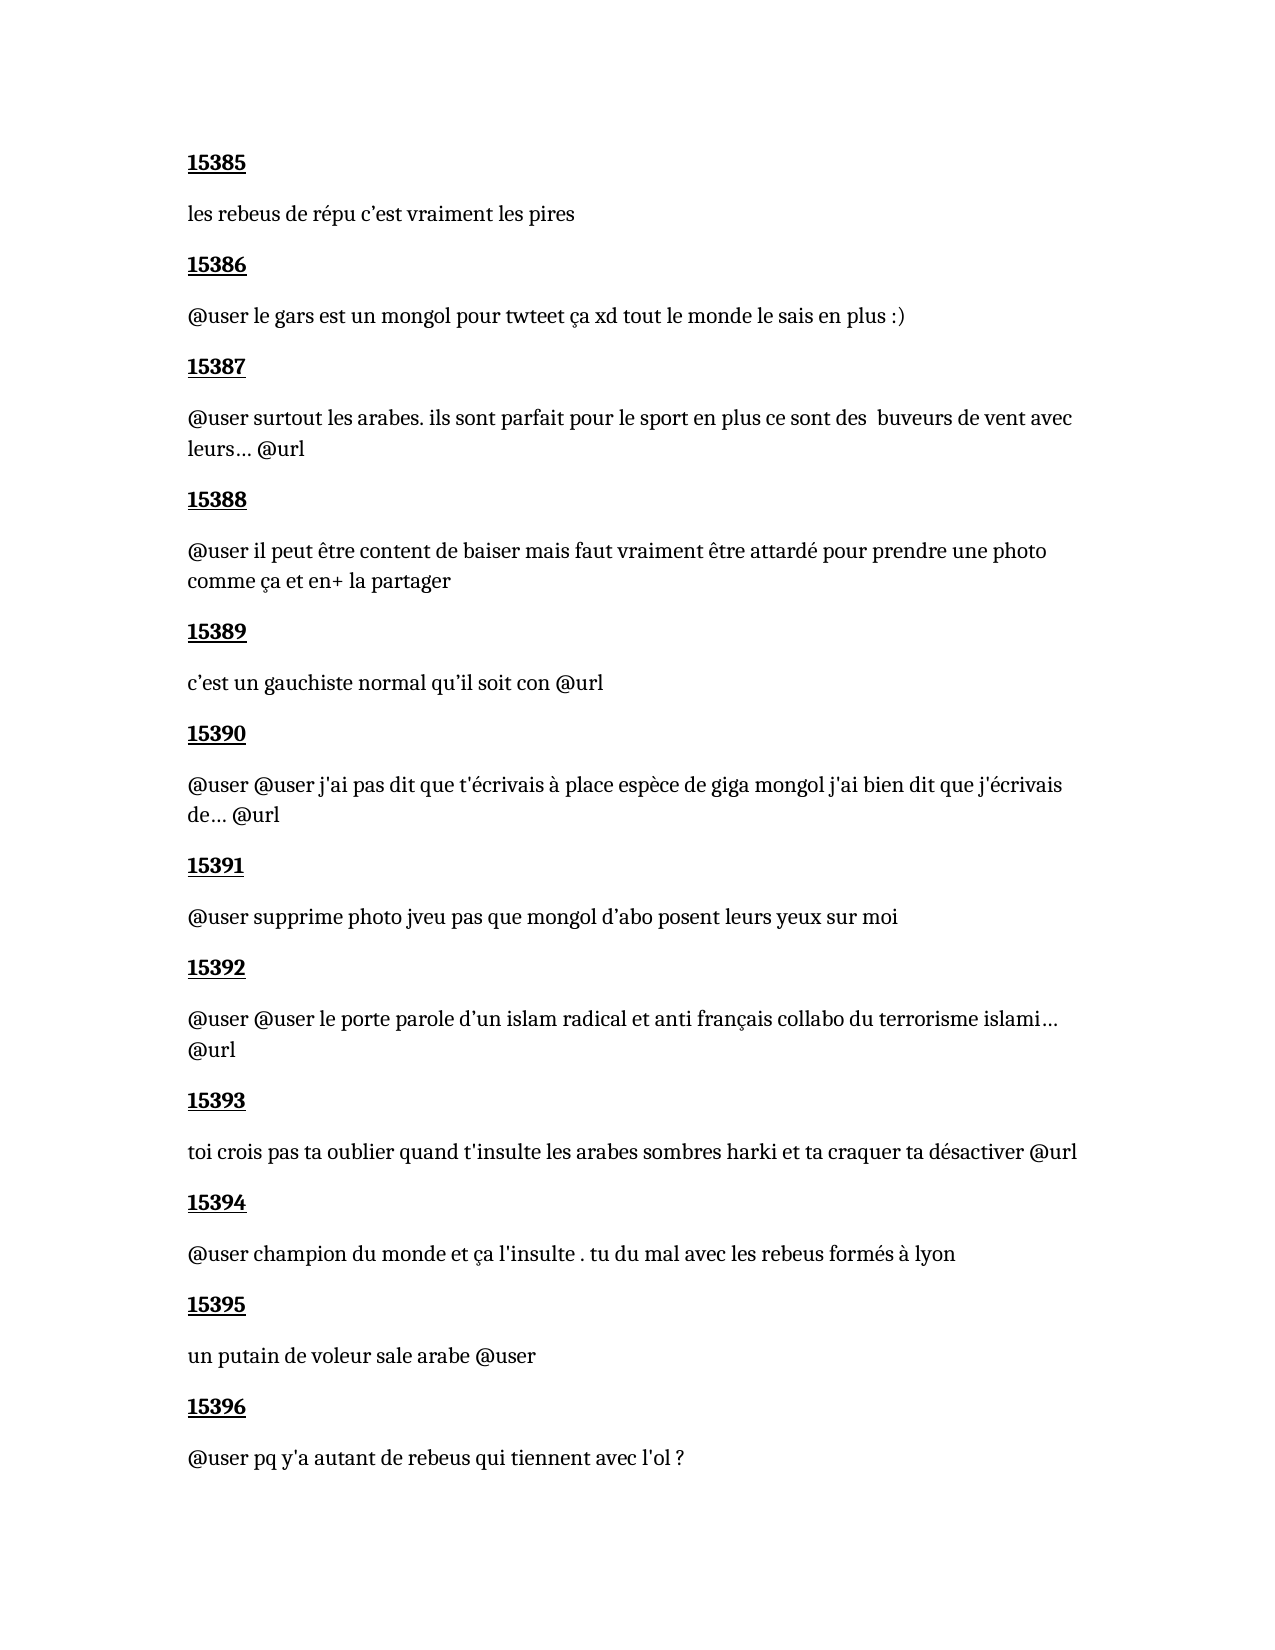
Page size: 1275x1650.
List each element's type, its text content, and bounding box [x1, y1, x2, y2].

text 15385 [187, 150, 1087, 176]
text 15386 [187, 252, 1087, 278]
text c’est un gauchiste normal qu’il soit con @url [187, 670, 1087, 696]
text les rebeus de répu c’est vraiment les pires [187, 201, 1087, 227]
text @user champion du monde et ça l'insulte . tu du mal avec les rebeus formés à lyon [187, 1241, 1087, 1267]
text @user @user le porte parole d’un islam radical et anti français collabo du terrorisme islami… @url [187, 1006, 1087, 1063]
text 15391 [187, 853, 1087, 879]
text 15390 [187, 721, 1087, 747]
text 15394 [187, 1189, 1087, 1216]
text 15389 [187, 619, 1087, 645]
text 15392 [187, 955, 1087, 982]
text @user @user j'ai pas dit que t'écrivais à place espèce de giga mongol j'ai bien dit que j'écrivais de… @url [187, 772, 1087, 828]
text @user supprime photo jveu pas que mongol d’abo posent leurs yeux sur moi [187, 904, 1087, 931]
text 15395 [187, 1292, 1087, 1318]
text @user il peut être content de baiser mais faut vraiment être attardé pour prendre une photo comme ça et en+ la partager [187, 537, 1087, 594]
text 15388 [187, 486, 1087, 513]
text @user surtout les arabes. ils sont parfait pour le sport en plus ce sont des buveurs de vent avec leurs… @url [187, 405, 1087, 462]
text 15396 [187, 1394, 1087, 1420]
text 15393 [187, 1087, 1087, 1114]
text 15387 [187, 354, 1087, 381]
text @user le gars est un mongol pour twteet ça xd tout le monde le sais en plus :) [187, 303, 1087, 329]
text @user pq y'a autant de rebeus qui tiennent avec l'ol ? [187, 1445, 1087, 1471]
text toi crois pas ta oublier quand t'insulte les arabes sombres harki et ta craquer ta désactiver @url [187, 1138, 1087, 1165]
text un putain de voleur sale arabe @user [187, 1343, 1087, 1369]
